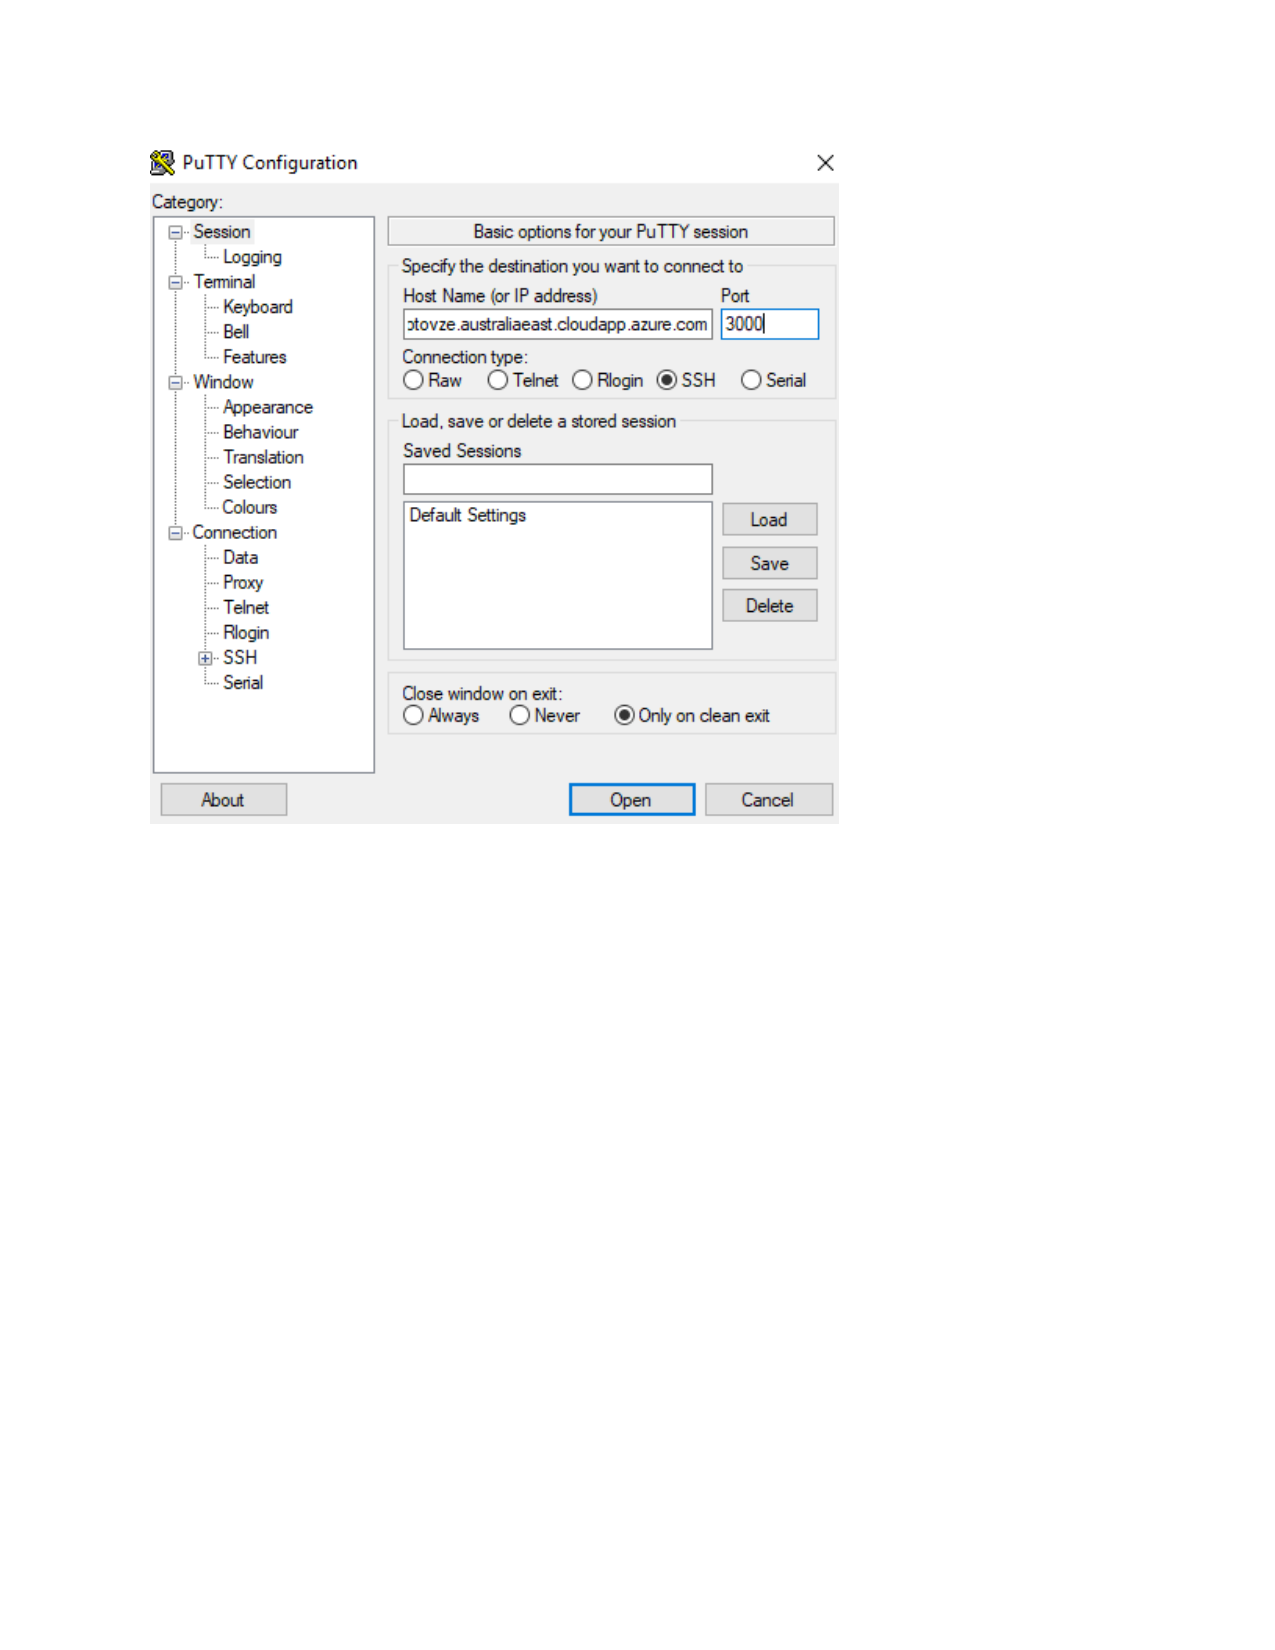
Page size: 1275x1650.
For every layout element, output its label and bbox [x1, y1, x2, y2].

picture [150, 150, 839, 824]
